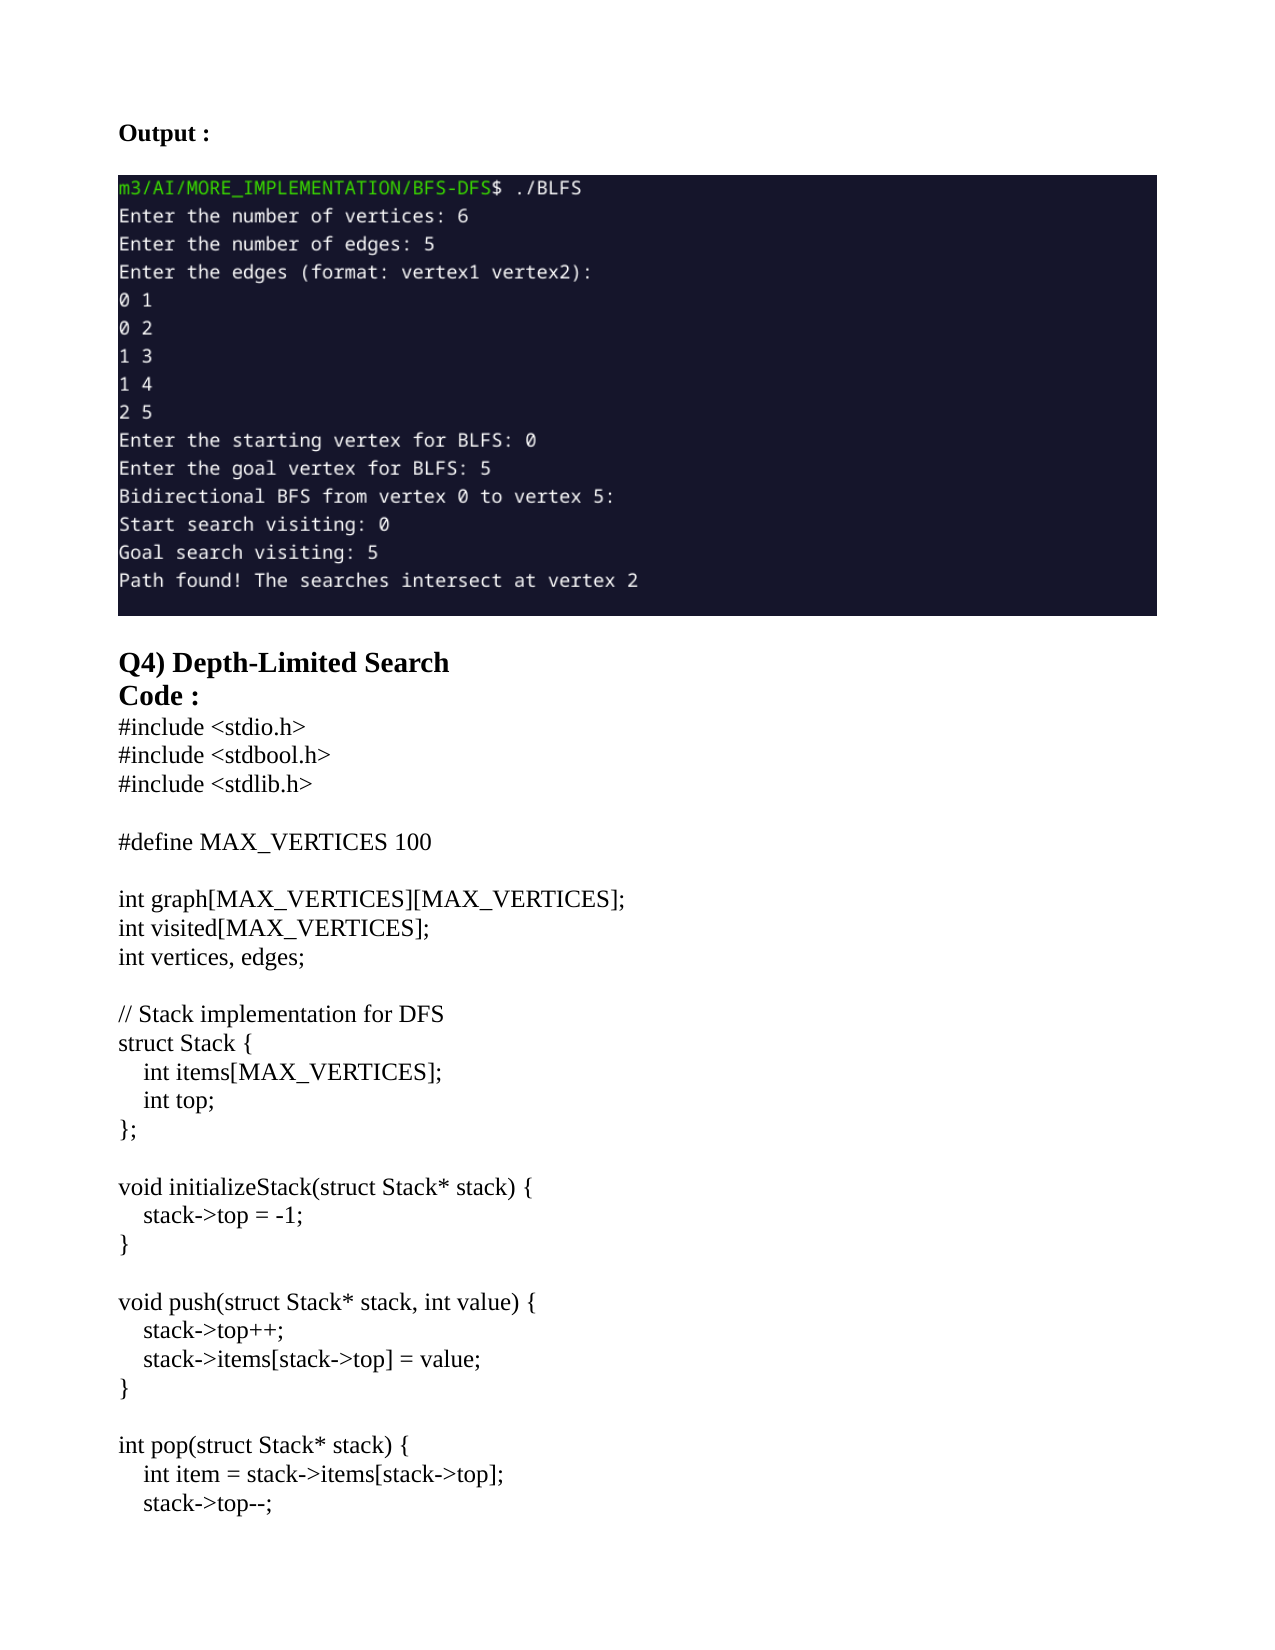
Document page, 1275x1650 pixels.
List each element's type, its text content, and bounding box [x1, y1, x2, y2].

text } [118, 1373, 1157, 1402]
text } [118, 1229, 1157, 1258]
text int pop(struct Stack* stack) { [118, 1431, 1157, 1459]
text #include <stdbool.h> [118, 741, 1157, 769]
text }; [118, 1114, 1157, 1143]
text #include <stdio.h> [118, 712, 1157, 741]
text struct Stack { [118, 1028, 1157, 1057]
text int items[MAX_VERTICES]; [118, 1057, 1157, 1086]
text #include <stdlib.h> [118, 769, 1157, 798]
text stack->items[stack->top] = value; [118, 1344, 1157, 1373]
picture [118, 175, 1157, 616]
text stack->top = -1; [118, 1201, 1157, 1229]
text void initializeStack(struct Stack* stack) { [118, 1172, 1157, 1201]
text int visited[MAX_VERTICES]; [118, 913, 1157, 942]
text int graph[MAX_VERTICES][MAX_VERTICES]; [118, 884, 1157, 913]
text Output : [118, 118, 1157, 147]
text int vertices, edges; [118, 942, 1157, 971]
text #define MAX_VERTICES 100 [118, 827, 1157, 856]
text Code : [118, 678, 1157, 712]
text void push(struct Stack* stack, int value) { [118, 1287, 1157, 1316]
text int top; [118, 1086, 1157, 1114]
text // Stack implementation for DFS [118, 999, 1157, 1028]
text Q4) Depth-Limited Search [118, 616, 1157, 678]
text stack->top--; [118, 1488, 1157, 1517]
text stack->top++; [118, 1316, 1157, 1344]
text int item = stack->items[stack->top]; [118, 1459, 1157, 1488]
